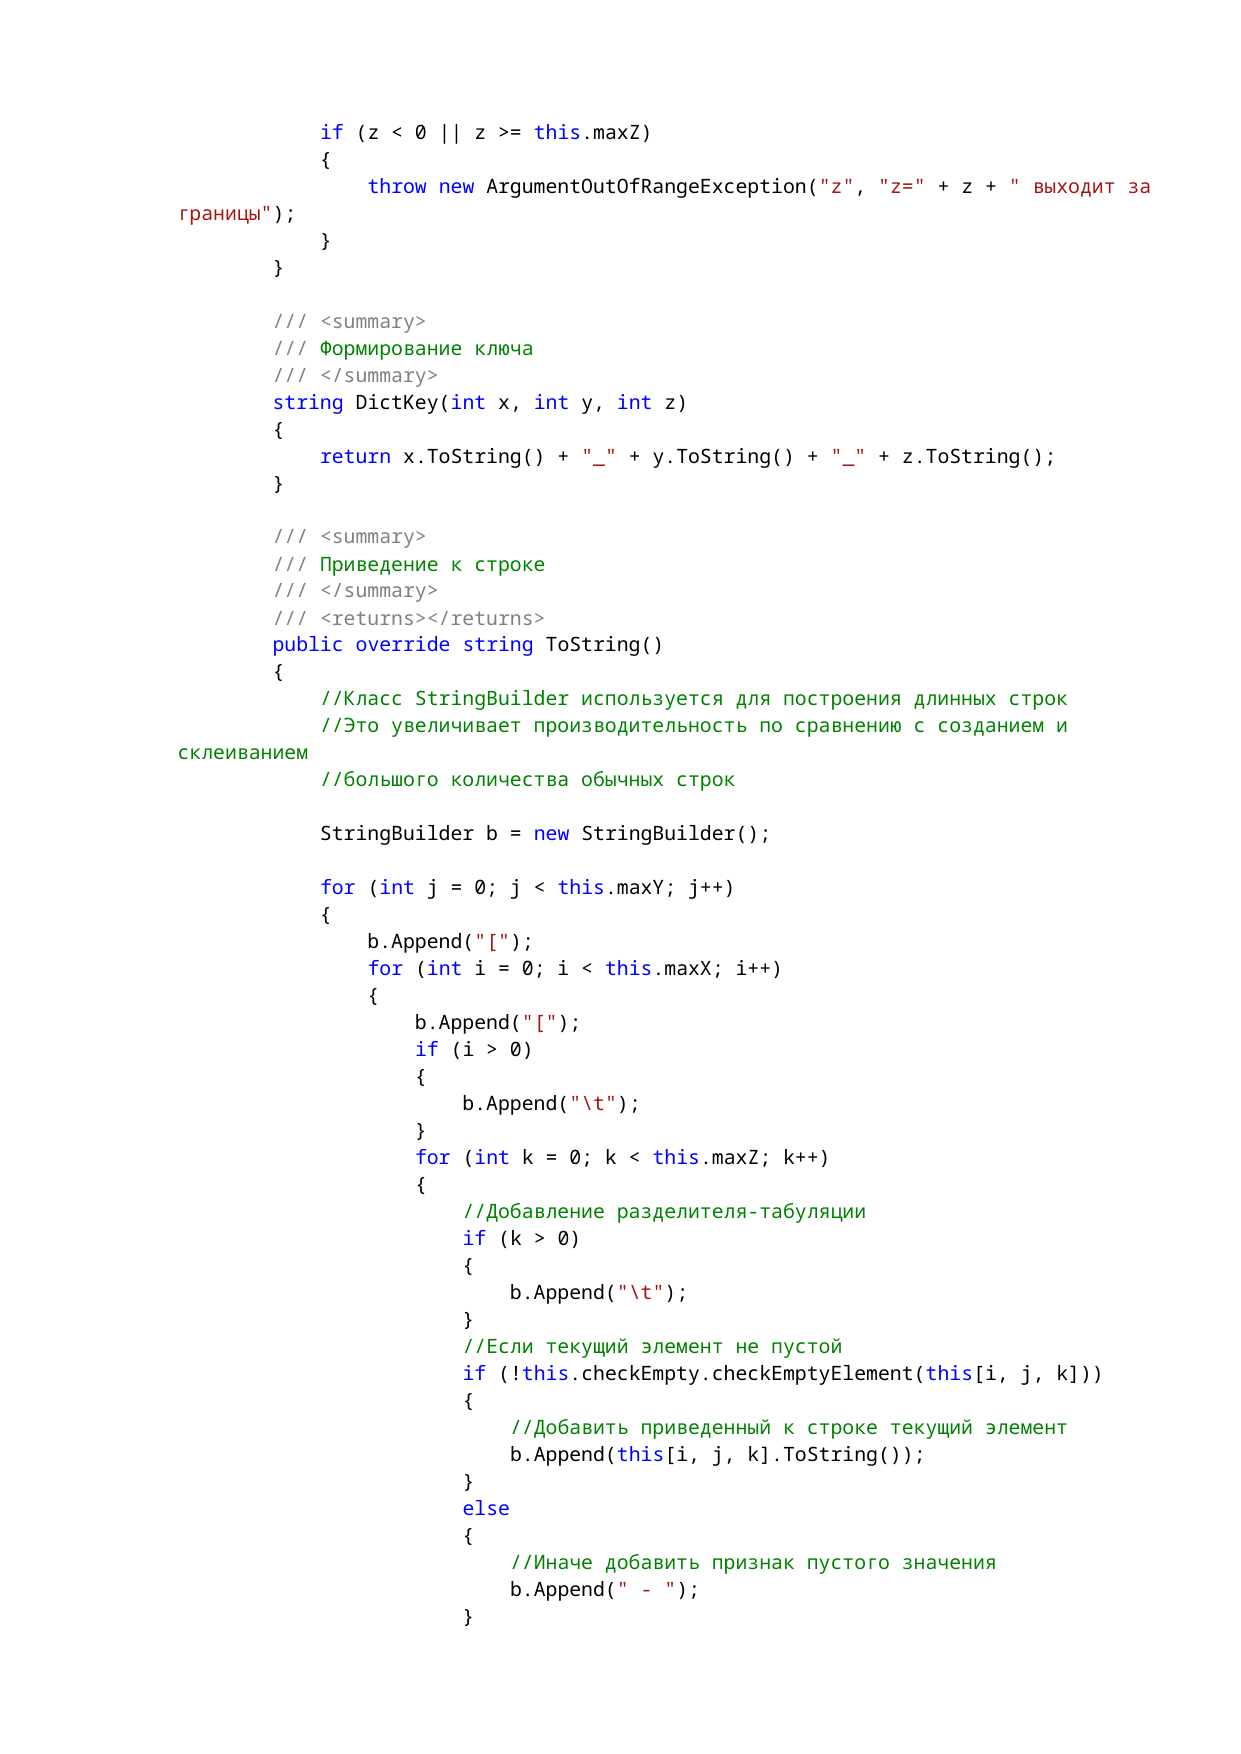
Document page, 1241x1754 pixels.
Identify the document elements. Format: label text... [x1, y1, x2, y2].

text if (i > 0) [177, 1035, 1152, 1062]
text { [177, 1521, 1152, 1548]
text //Класс StringBuilder используется для построения длинных строк [177, 685, 1152, 712]
text return x.ToString() + "_" + y.ToString() + "_" + z.ToString(); [177, 442, 1152, 469]
text b.Append("\t"); [177, 1278, 1152, 1305]
text { [177, 1062, 1152, 1089]
text b.Append(" - "); [177, 1575, 1152, 1602]
text } [177, 1602, 1152, 1629]
text b.Append("\t"); [177, 1089, 1152, 1116]
text //Это увеличивает производительность по сравнению с созданием и склеиванием [177, 712, 1152, 766]
text b.Append(this[i, j, k].ToString()); [177, 1440, 1152, 1467]
text //Добавление разделителя-табуляции [177, 1197, 1152, 1224]
text /// </summary> [177, 361, 1152, 388]
text StringBuilder b = new StringBuilder(); [177, 819, 1152, 847]
text else [177, 1494, 1152, 1521]
text { [177, 1251, 1152, 1278]
text /// </summary> [177, 577, 1152, 604]
text for (int k = 0; k < this.maxZ; k++) [177, 1143, 1152, 1170]
text { [177, 901, 1152, 927]
text } [177, 226, 1152, 253]
text for (int j = 0; j < this.maxY; j++) [177, 873, 1152, 901]
text if (z < 0 || z >= this.maxZ) [177, 118, 1152, 145]
text /// Приведение к строке [177, 550, 1152, 577]
text } [177, 1467, 1152, 1494]
text } [177, 253, 1152, 280]
text { [177, 145, 1152, 172]
text //Если текущий элемент не пустой [177, 1332, 1152, 1359]
text } [177, 1305, 1152, 1332]
text //Добавить приведенный к строке текущий элемент [177, 1413, 1152, 1440]
text { [177, 658, 1152, 685]
text { [177, 981, 1152, 1008]
text if (k > 0) [177, 1224, 1152, 1251]
text //большого количества обычных строк [177, 766, 1152, 793]
text //Иначе добавить признак пустого значения [177, 1548, 1152, 1575]
text { [177, 1386, 1152, 1413]
text /// <summary> [177, 523, 1152, 550]
text { [177, 415, 1152, 442]
text for (int i = 0; i < this.maxX; i++) [177, 954, 1152, 981]
text b.Append("["); [177, 927, 1152, 954]
text } [177, 1116, 1152, 1143]
text b.Append("["); [177, 1008, 1152, 1035]
text if (!this.сheckEmpty.checkEmptyElement(this[i, j, k])) [177, 1359, 1152, 1386]
text { [177, 1170, 1152, 1197]
text /// <summary> [177, 307, 1152, 334]
text public override string ToString() [177, 631, 1152, 658]
text } [177, 469, 1152, 496]
text string DictKey(int x, int y, int z) [177, 388, 1152, 415]
text /// Формирование ключа [177, 334, 1152, 361]
text throw new ArgumentOutOfRangeException("z", "z=" + z + " выходит за границы"); [177, 172, 1152, 226]
text /// <returns></returns> [177, 604, 1152, 631]
